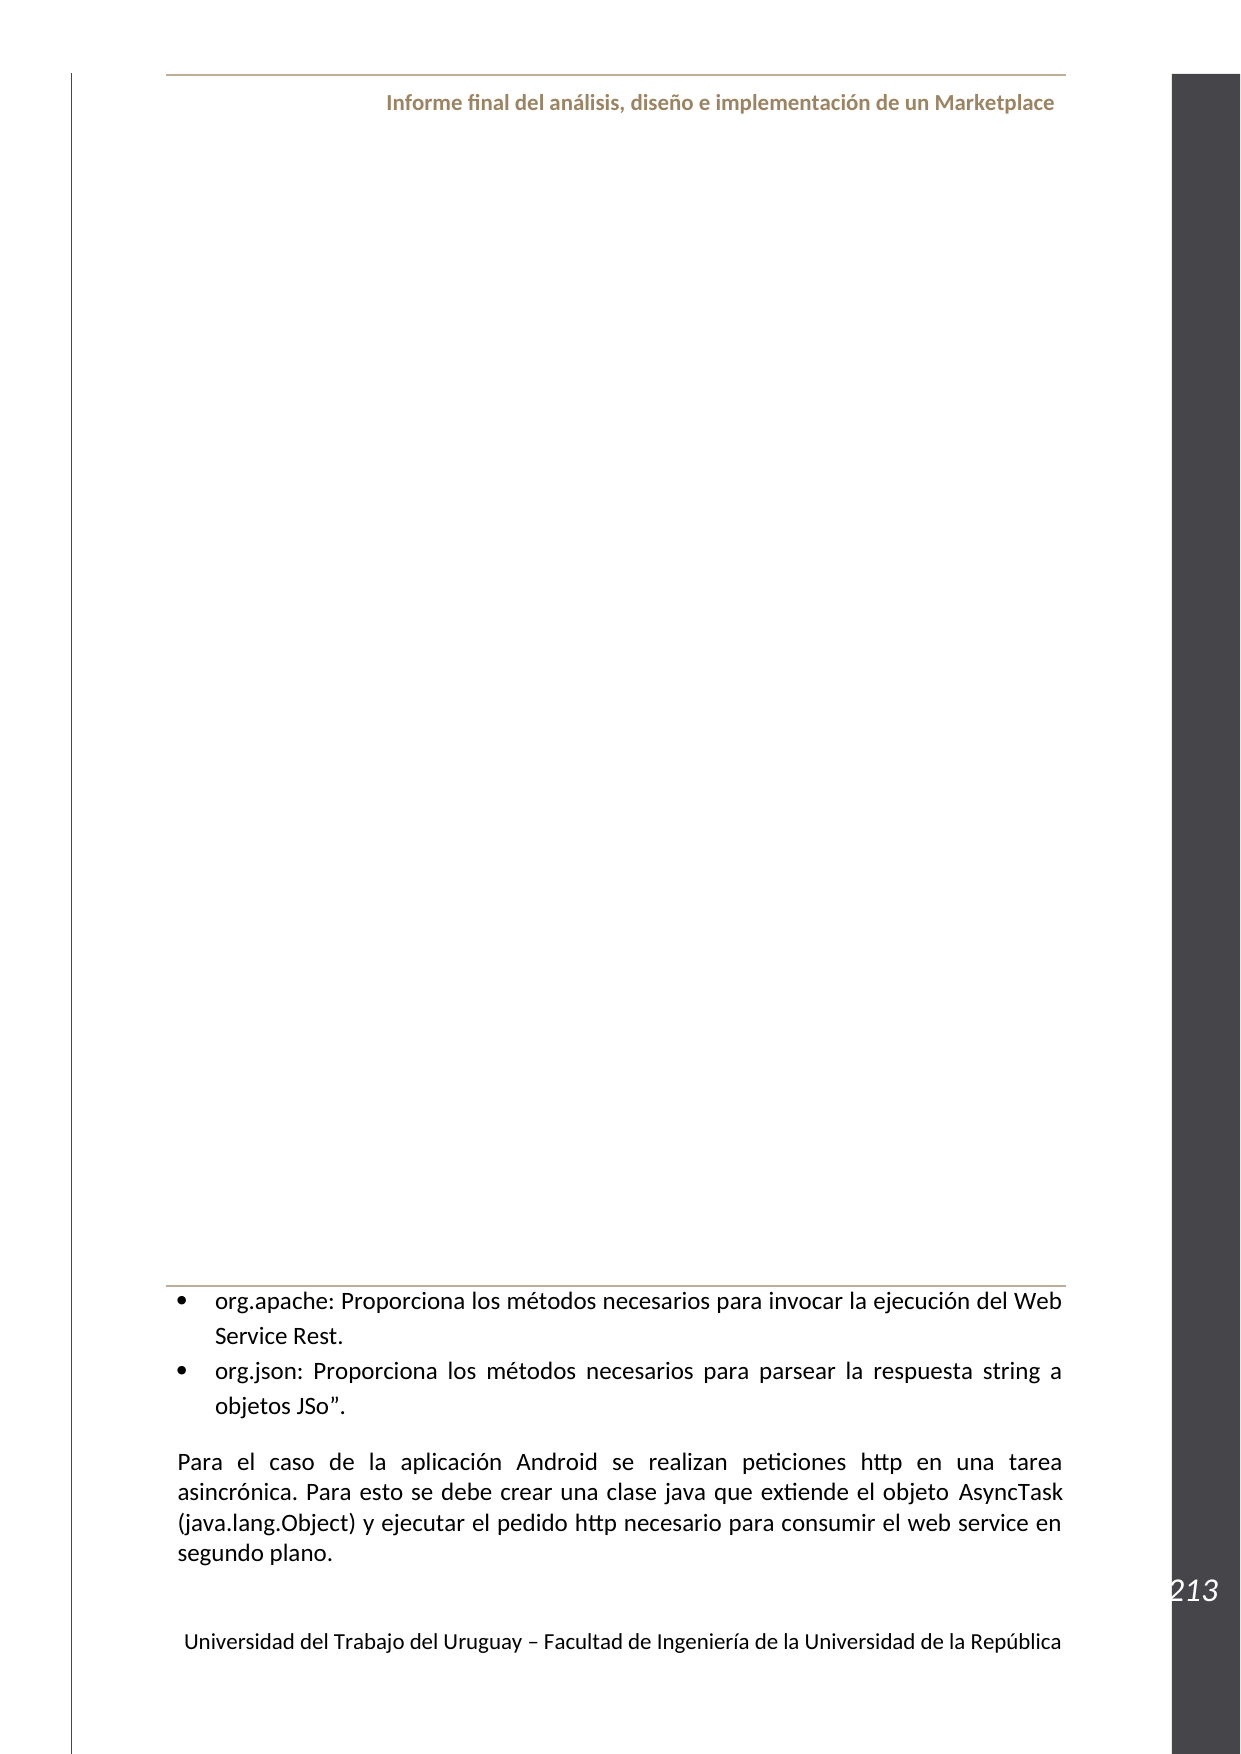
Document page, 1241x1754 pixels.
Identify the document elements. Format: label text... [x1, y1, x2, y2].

list org.json: Proporciona los métodos necesarios para parsear la respuesta string a objetos JSo”. [177, 1355, 1063, 1421]
list org.apache: Proporciona los métodos necesarios para invocar la ejecución del Web Service Rest. [177, 1287, 1063, 1351]
text Para el caso de la aplicación Android se realizan peticiones http en una tarea asincrónica. Para esto se debe crear una clase java que extiende el objeto AsyncTask (java.lang.Object) y ejecutar el pedido http necesario para consumir el web service en segundo plano. [177, 1446, 1063, 1568]
